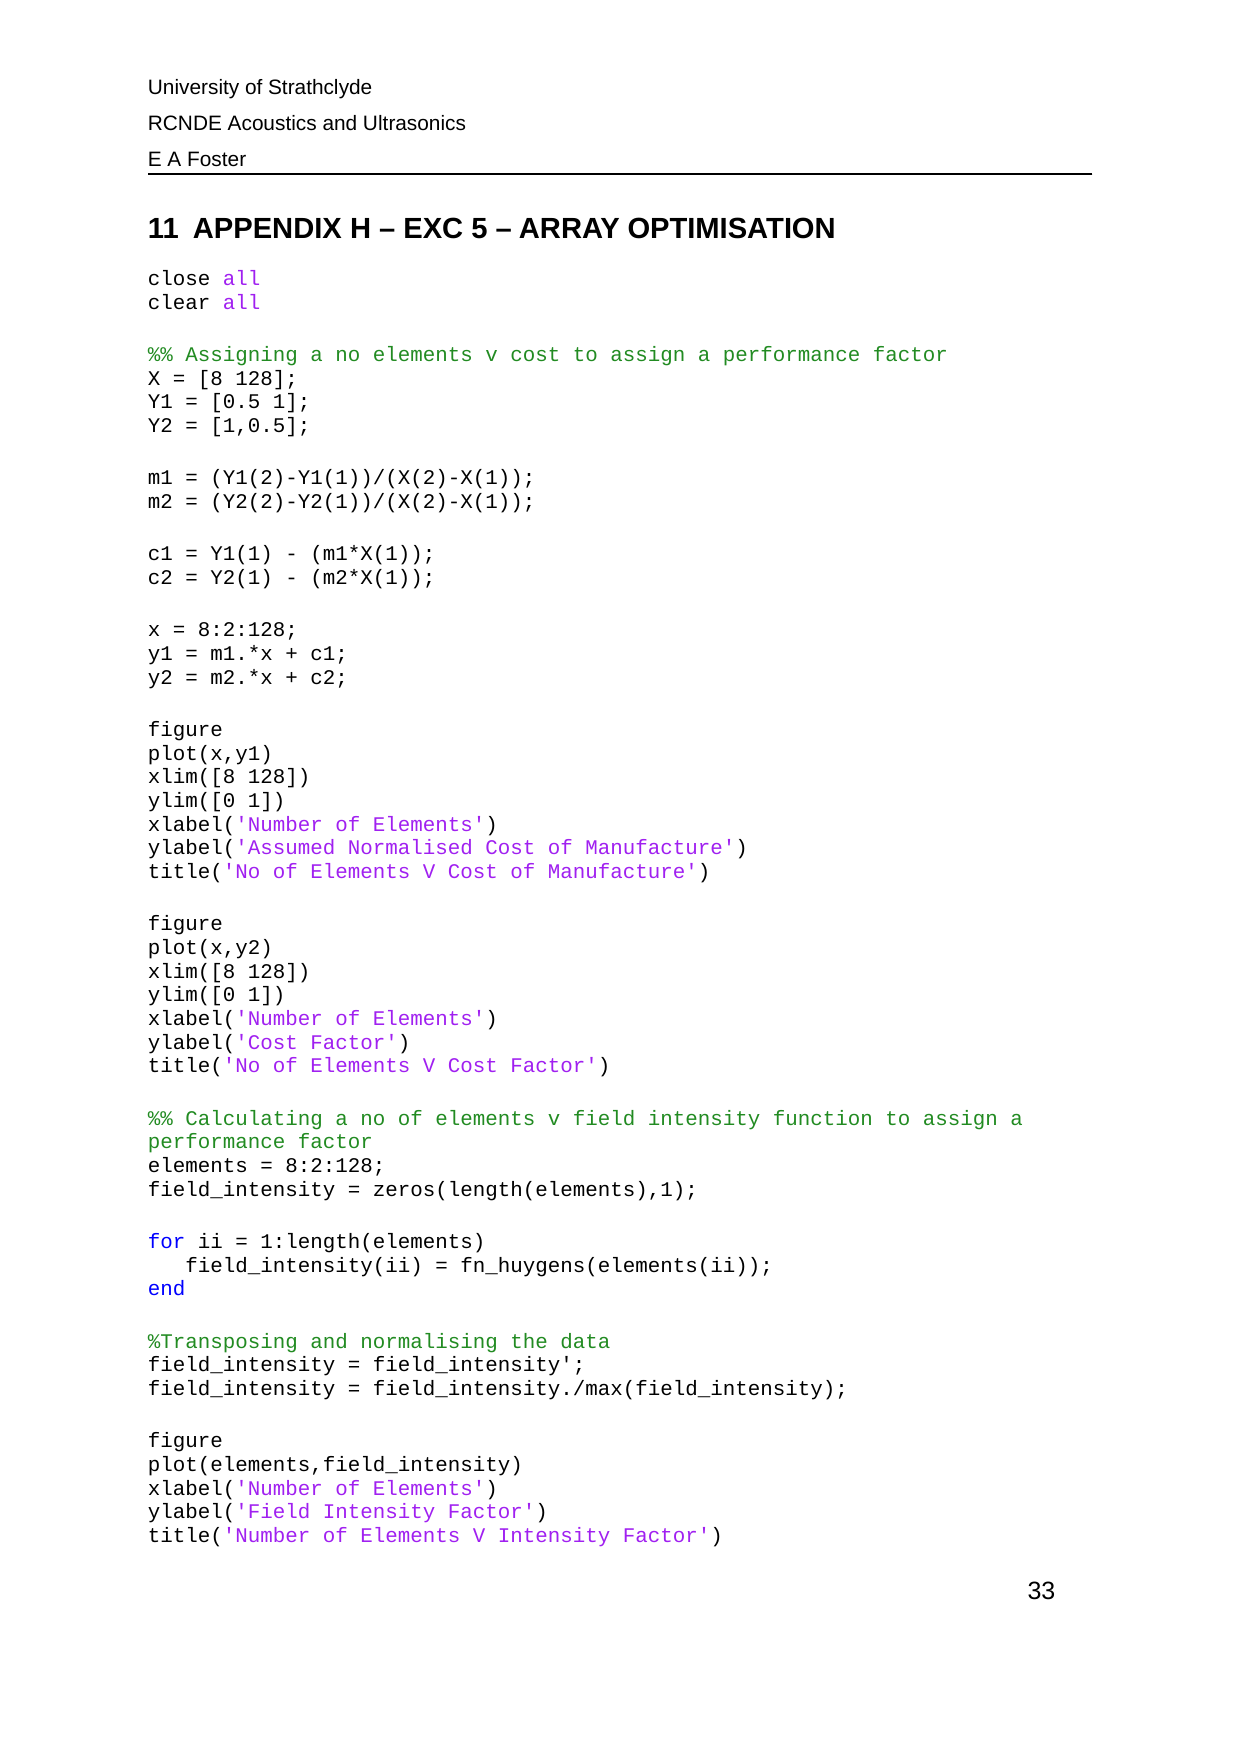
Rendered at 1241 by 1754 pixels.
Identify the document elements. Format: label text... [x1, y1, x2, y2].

text ylabel('Cost Factor') [148, 1032, 1092, 1055]
text xlabel('Number of Elements') [148, 1008, 1092, 1032]
text ylabel('Assumed Normalised Cost of Manufacture') [148, 837, 1092, 861]
text field_intensity = field_intensity'; [148, 1354, 1092, 1378]
text xlim([8 128]) [148, 766, 1092, 790]
text c2 = Y2(1) - (m2*X(1)); [148, 567, 1092, 591]
text close all [148, 268, 1092, 292]
text figure [148, 913, 1092, 937]
text ylim([0 1]) [148, 984, 1092, 1008]
text ylim([0 1]) [148, 790, 1092, 814]
subtitle APPENDIX H – EXC 5 – ARRAY OPTIMISATION [148, 211, 1092, 245]
text end [148, 1278, 1092, 1302]
text for ii = 1:length(elements) [148, 1231, 1092, 1255]
text elements = 8:2:128; [148, 1155, 1092, 1179]
text c1 = Y1(1) - (m1*X(1)); [148, 543, 1092, 567]
text plot(x,y1) [148, 743, 1092, 766]
text %% Assigning a no elements v cost to assign a performance factor [148, 344, 1092, 368]
text Y2 = [1,0.5]; [148, 415, 1092, 439]
text figure [148, 719, 1092, 743]
text field_intensity = zeros(length(elements),1); [148, 1179, 1092, 1202]
text title('Number of Elements V Intensity Factor') [148, 1525, 1092, 1549]
text plot(x,y2) [148, 937, 1092, 961]
text xlabel('Number of Elements') [148, 814, 1092, 837]
text field_intensity = field_intensity./max(field_intensity); [148, 1378, 1092, 1402]
text Y1 = [0.5 1]; [148, 391, 1092, 415]
text xlim([8 128]) [148, 961, 1092, 984]
text x = 8:2:128; [148, 619, 1092, 643]
text X = [8 128]; [148, 368, 1092, 391]
text y2 = m2.*x + c2; [148, 667, 1092, 690]
text title('No of Elements V Cost of Manufacture') [148, 861, 1092, 885]
text xlabel('Number of Elements') [148, 1478, 1092, 1501]
text figure [148, 1430, 1092, 1454]
text %% Calculating a no of elements v field intensity function to assign a performance factor [148, 1108, 1092, 1155]
text %Transposing and normalising the data [148, 1331, 1092, 1354]
text y1 = m1.*x + c1; [148, 643, 1092, 667]
text field_intensity(ii) = fn_huygens(elements(ii)); [148, 1255, 1092, 1278]
text clear all [148, 292, 1092, 315]
text ylabel('Field Intensity Factor') [148, 1501, 1092, 1525]
text m2 = (Y2(2)-Y2(1))/(X(2)-X(1)); [148, 491, 1092, 515]
text m1 = (Y1(2)-Y1(1))/(X(2)-X(1)); [148, 467, 1092, 491]
text plot(elements,field_intensity) [148, 1454, 1092, 1478]
text title('No of Elements V Cost Factor') [148, 1055, 1092, 1079]
